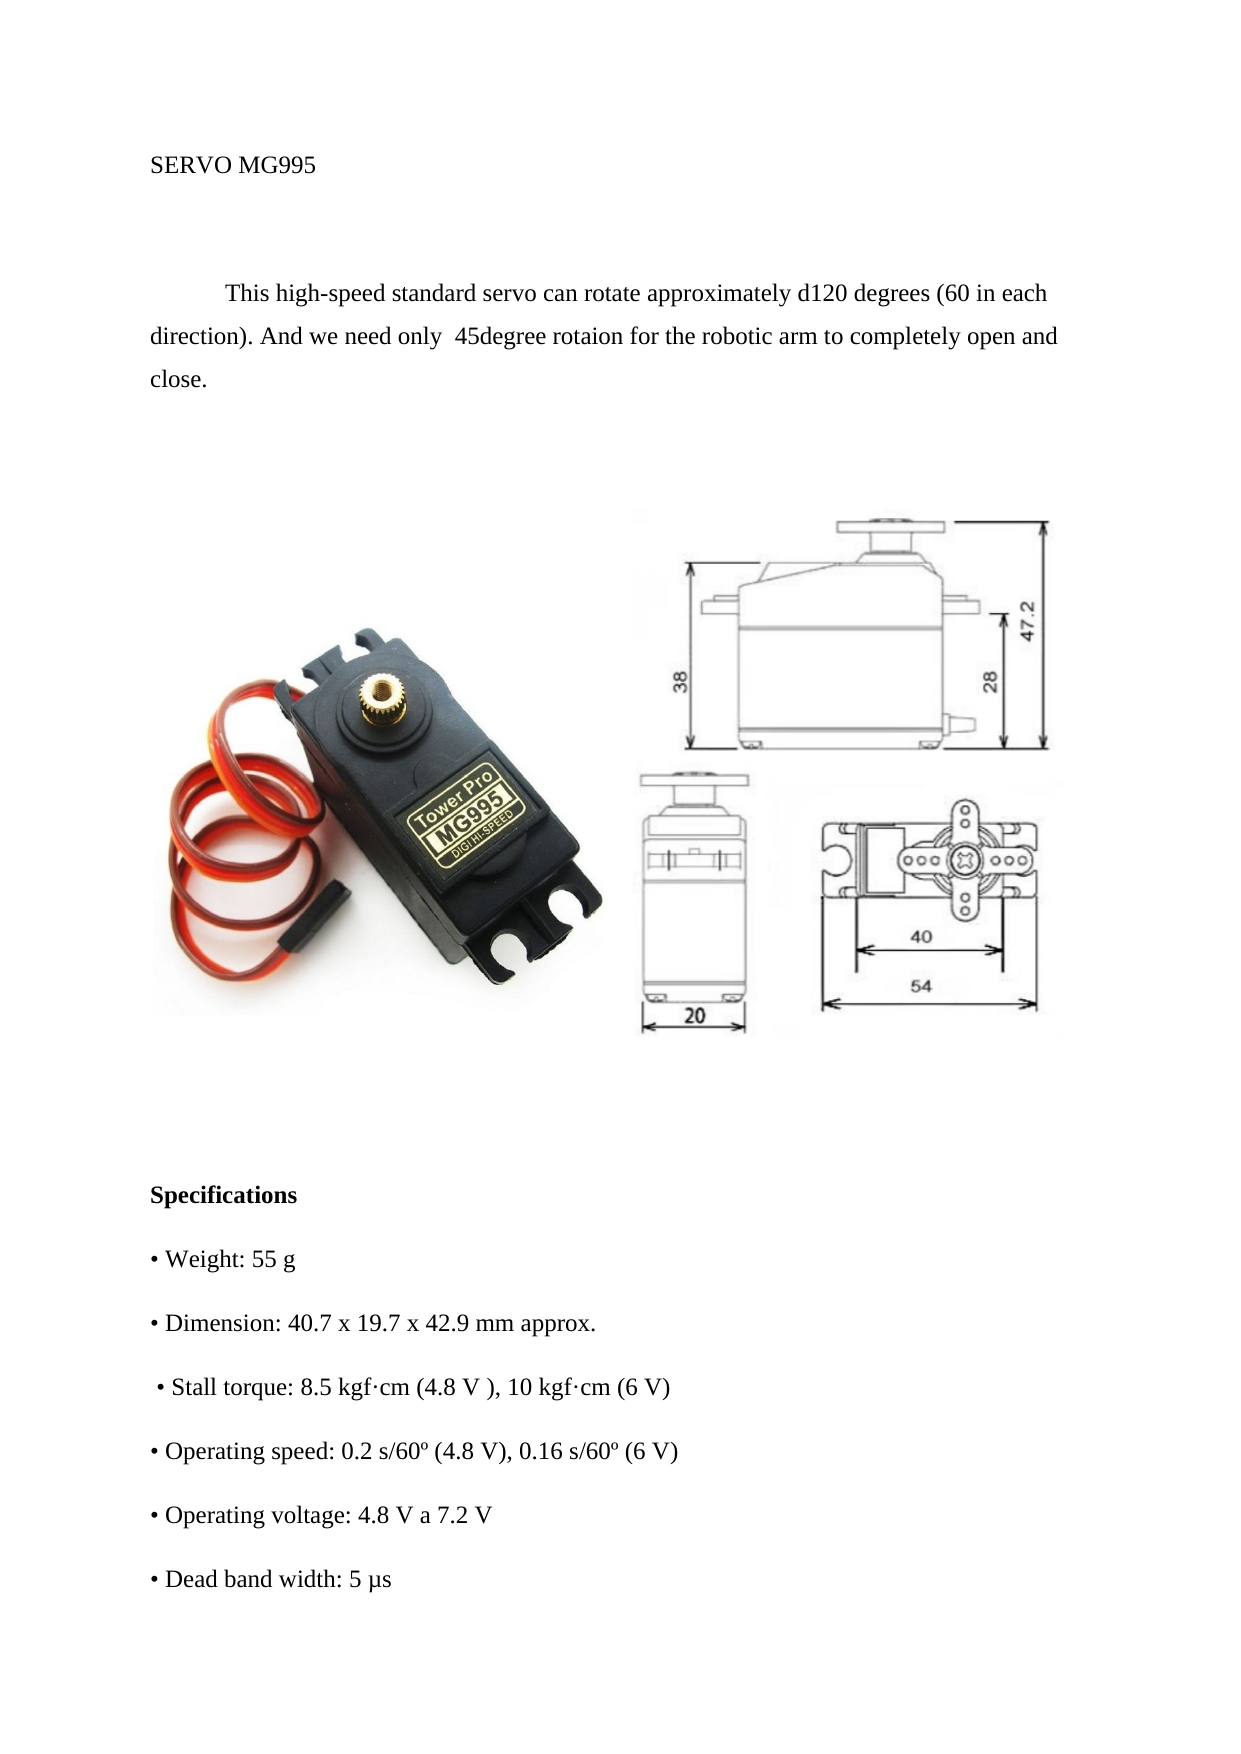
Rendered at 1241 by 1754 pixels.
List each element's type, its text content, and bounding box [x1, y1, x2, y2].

text • Weight: 55 g [150, 1244, 1090, 1273]
picture [153, 585, 614, 1047]
text Specifications [150, 1180, 1090, 1209]
text • Stall torque: 8.5 kgf·cm (4.8 V ), 10 kgf·cm (6 V) [150, 1372, 1090, 1401]
picture [632, 492, 1077, 1046]
text • Operating speed: 0.2 s/60º (4.8 V), 0.16 s/60º (6 V) [150, 1436, 1090, 1464]
text • Operating voltage: 4.8 V a 7.2 V [150, 1500, 1090, 1528]
text This high-speed standard servo can rotate approximately d120 degrees (60 in each direction). And we need only 45degree rotaion for the robotic arm to completely open and close. [150, 278, 1090, 393]
text • Dead band width: 5 µs [150, 1564, 1090, 1592]
text SERVO MG995 [150, 150, 1090, 179]
text • Dimension: 40.7 x 19.7 x 42.9 mm approx. [150, 1308, 1090, 1337]
